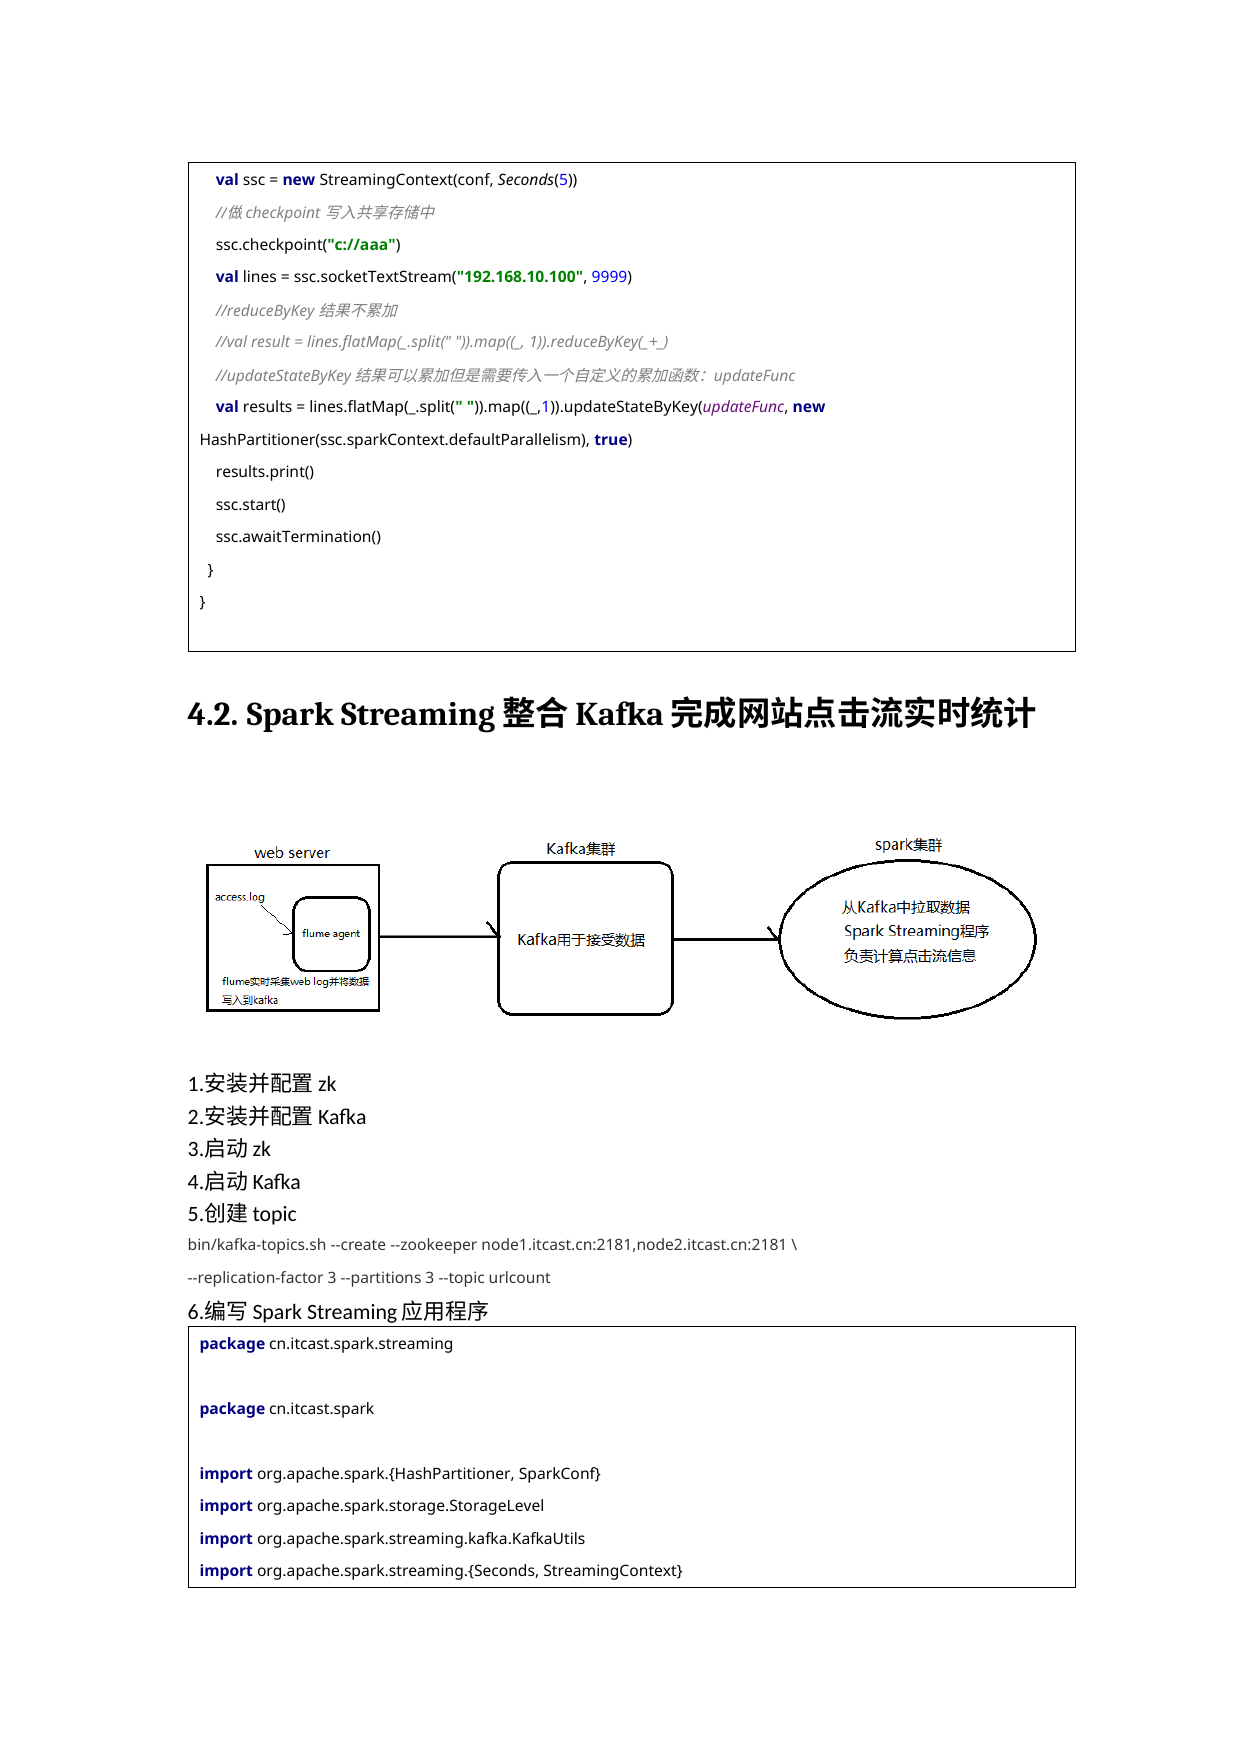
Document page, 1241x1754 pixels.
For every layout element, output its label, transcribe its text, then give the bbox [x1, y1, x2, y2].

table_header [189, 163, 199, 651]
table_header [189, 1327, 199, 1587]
list 创建topic [187, 1196, 1053, 1228]
text --replication-factor 3 --partitions 3 --topic urlcount [187, 1261, 1053, 1293]
list 启动zk [187, 1131, 1053, 1163]
list 编写Spark Streaming应用程序 [187, 1293, 1053, 1326]
subtitle Spark Streaming整合Kafka完成网站点击流实时统计 [187, 679, 1053, 744]
list 安装并配置Kafka [187, 1098, 1053, 1131]
text bin/kafka-topics.sh --create --zookeeper node1.itcast.cn:2181,node2.itcast.cn:2181 \ [187, 1228, 1053, 1261]
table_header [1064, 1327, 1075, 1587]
picture [187, 805, 1053, 1055]
list 安装并配置zk [187, 1066, 1053, 1098]
list 启动Kafka [187, 1163, 1053, 1196]
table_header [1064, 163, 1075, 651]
